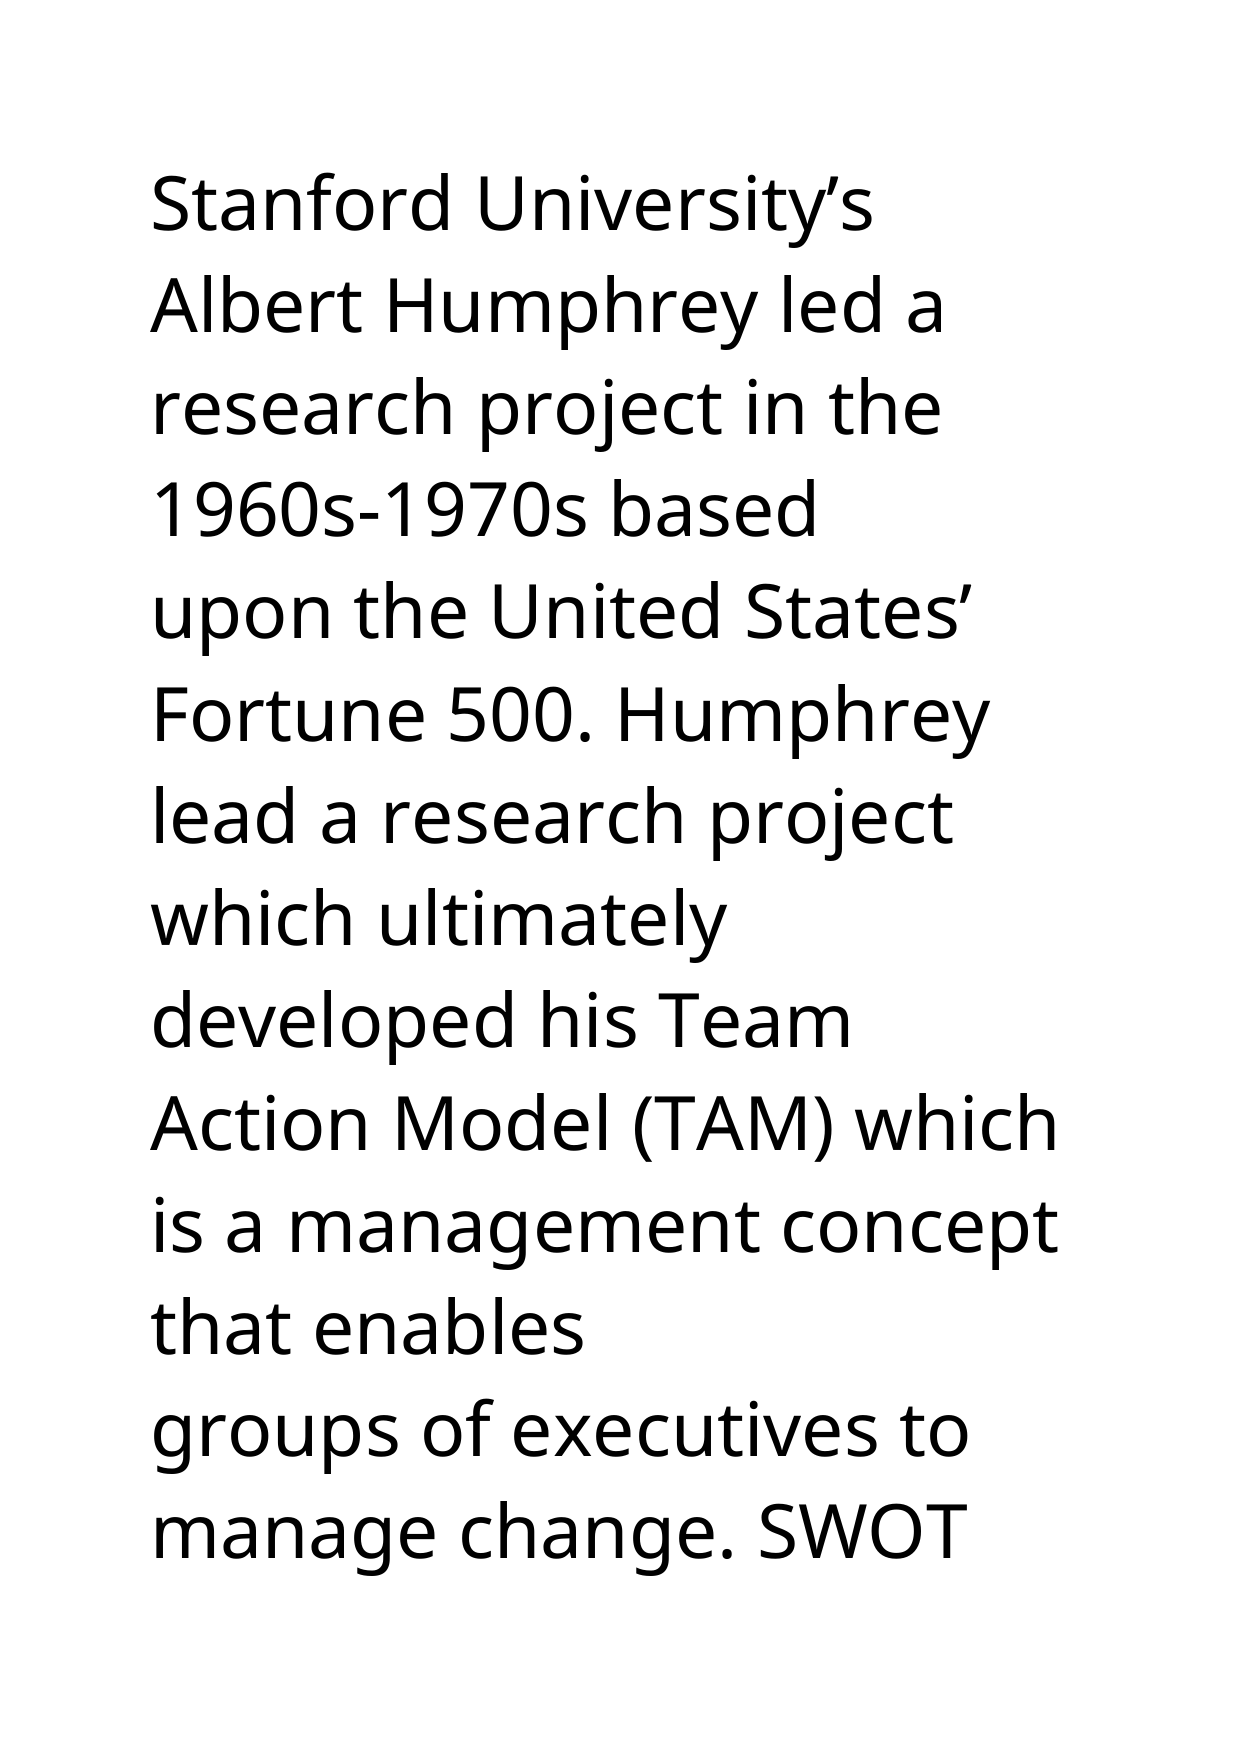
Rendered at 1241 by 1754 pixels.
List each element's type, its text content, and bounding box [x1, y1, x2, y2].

text upon the United States’ Fortune 500. Humphrey lead a research project which ultimately [150, 559, 1090, 967]
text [150, 1376, 1090, 1581]
text Stanford University’s Albert Humphrey led a research project in the 1960s-1970s based [150, 150, 1090, 559]
text developed his Team Action Model (TAM) which is a management concept that enables [150, 967, 1090, 1376]
